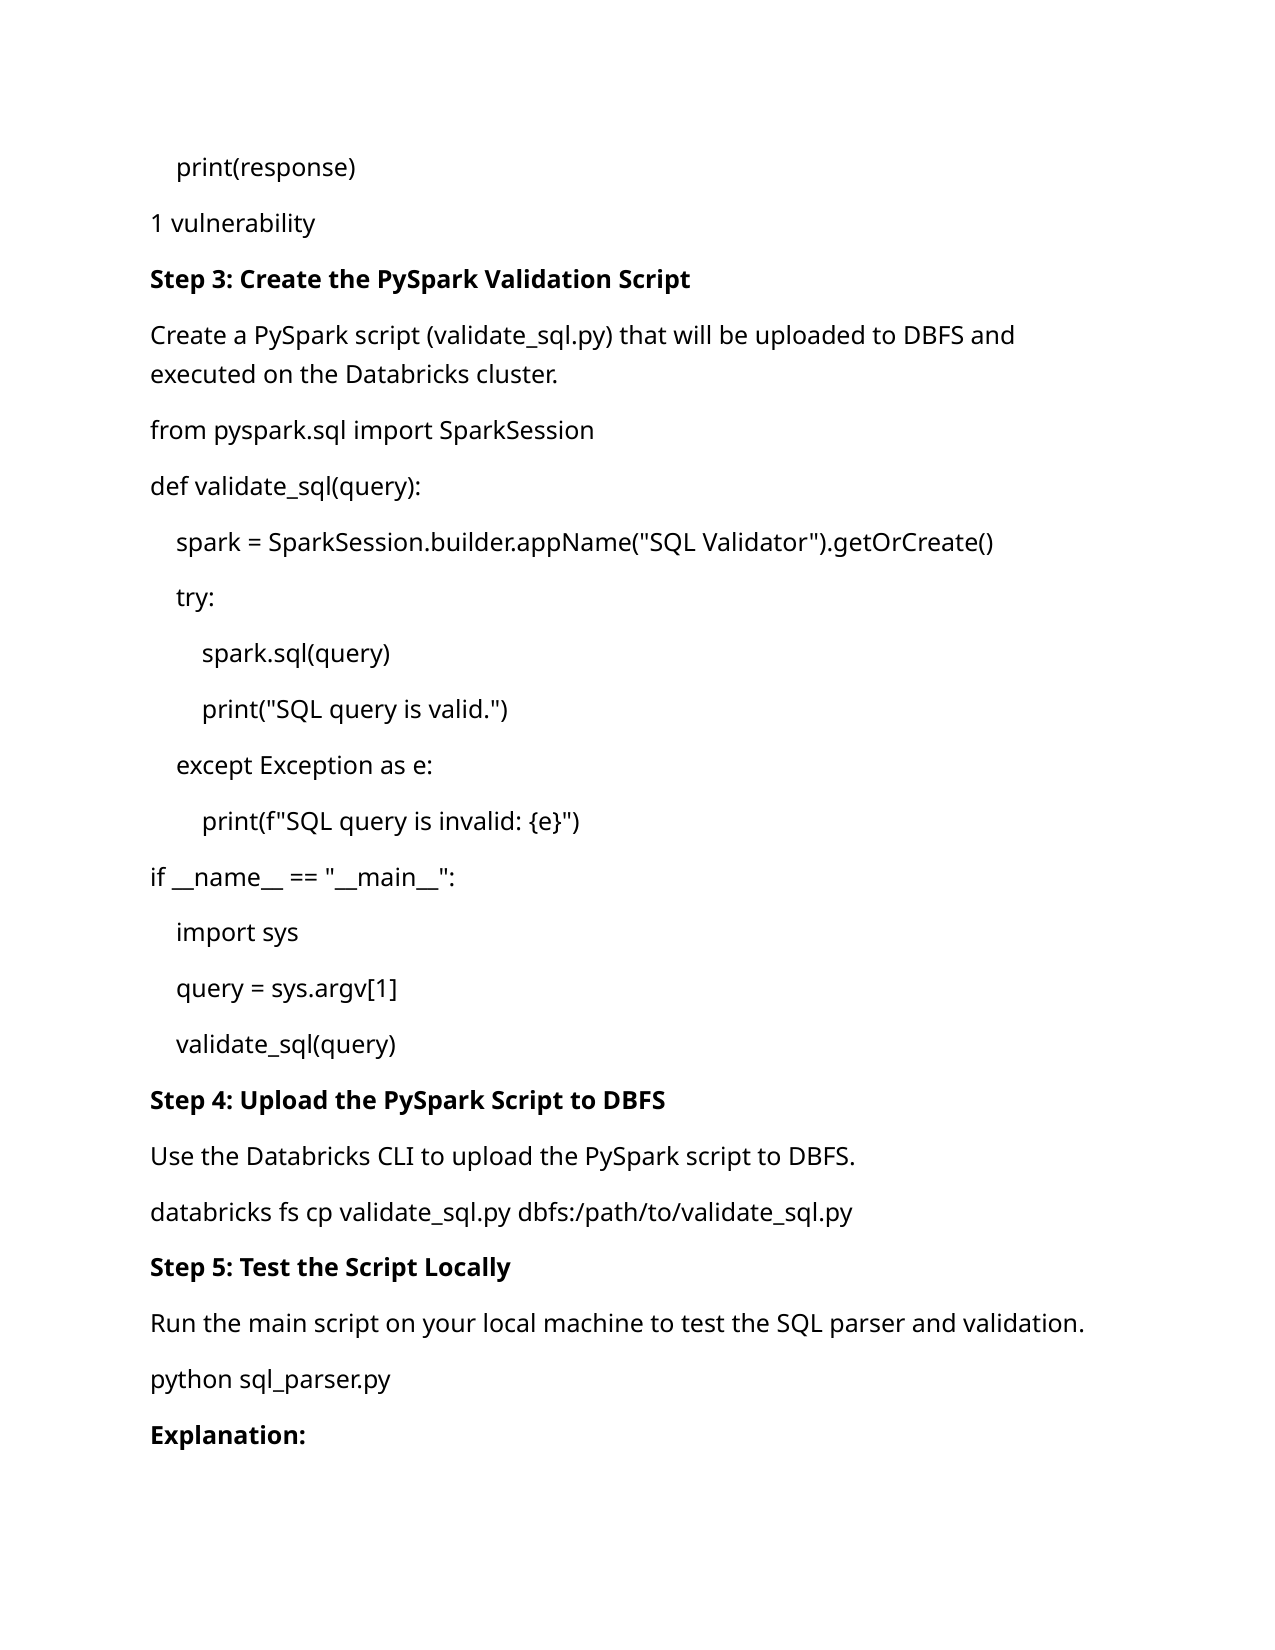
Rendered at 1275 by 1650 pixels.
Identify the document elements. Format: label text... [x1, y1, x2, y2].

text print("SQL query is valid.") [150, 692, 1125, 726]
text print(response) [150, 150, 1125, 184]
text print(f"SQL query is invalid: {e}") [150, 803, 1125, 837]
text validate_sql(query) [150, 1027, 1125, 1061]
text Create a PySpark script (validate_sql.py) that will be uploaded to DBFS and executed on the Databricks cluster. [150, 317, 1125, 391]
text Step 3: Create the PySpark Validation Script [150, 262, 1125, 296]
text python sql_parser.py [150, 1362, 1125, 1396]
text Use the Databricks CLI to upload the PySpark script to DBFS. [150, 1138, 1125, 1172]
text def validate_sql(query): [150, 468, 1125, 502]
text from pyspark.sql import SparkSession [150, 412, 1125, 447]
text query = sys.argv[1] [150, 971, 1125, 1005]
text import sys [150, 915, 1125, 949]
text Explanation: [150, 1417, 1125, 1452]
text spark.sql(query) [150, 636, 1125, 670]
text spark = SparkSession.builder.appName("SQL Validator").getOrCreate() [150, 524, 1125, 558]
text Step 5: Test the Script Locally [150, 1250, 1125, 1284]
text Run the main script on your local machine to test the SQL parser and validation. [150, 1306, 1125, 1340]
text try: [150, 580, 1125, 614]
text Step 4: Upload the PySpark Script to DBFS [150, 1082, 1125, 1117]
text databricks fs cp validate_sql.py dbfs:/path/to/validate_sql.py [150, 1194, 1125, 1228]
text if __name__ == "__main__": [150, 859, 1125, 893]
text except Exception as e: [150, 747, 1125, 782]
text 1 vulnerability [150, 206, 1125, 240]
